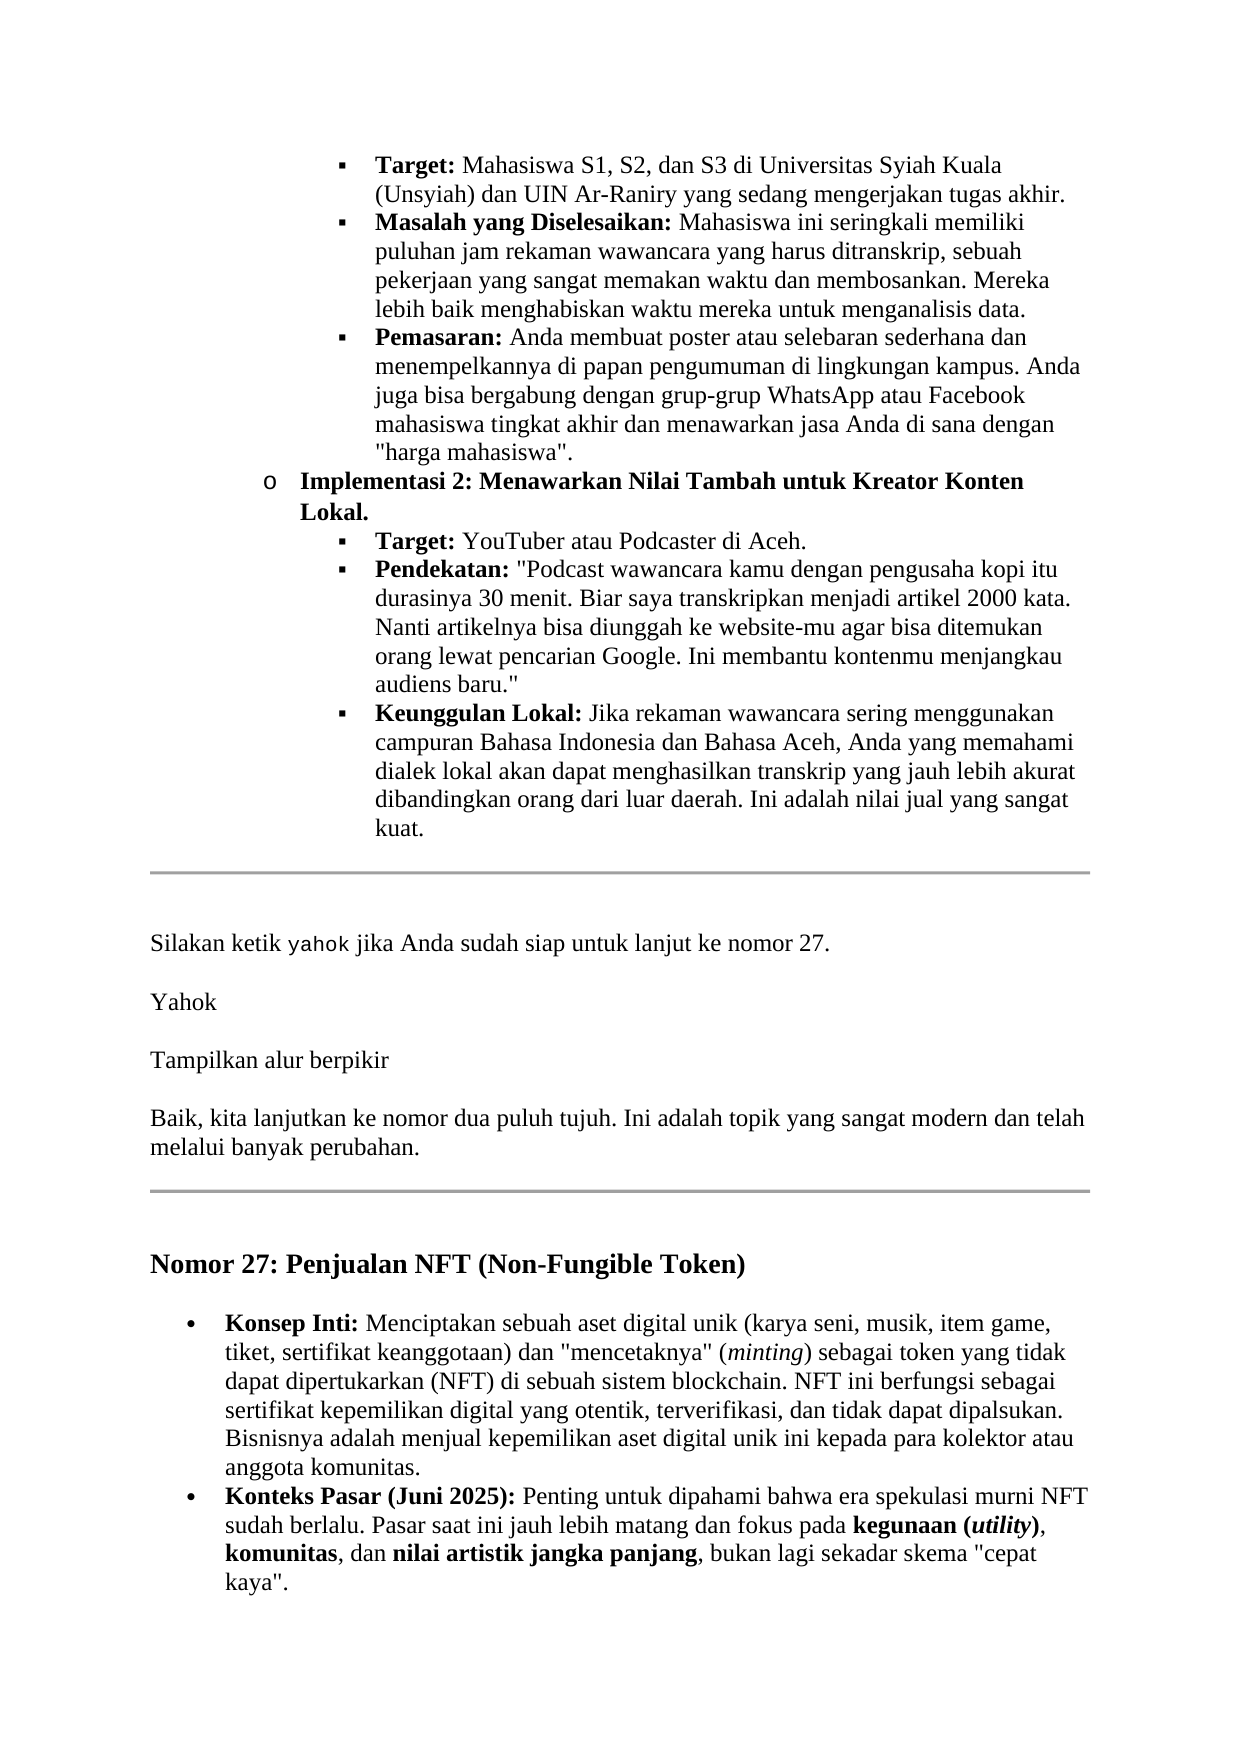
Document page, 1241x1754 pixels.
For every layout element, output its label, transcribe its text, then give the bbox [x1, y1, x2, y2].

list Keunggulan Lokal: Jika rekaman wawancara sering menggunakan campuran Bahasa Indonesia dan Bahasa Aceh, Anda yang memahami dialek lokal akan dapat menghasilkan transkrip yang jauh lebih akurat dibandingkan orang dari luar daerah. Ini adalah nilai jual yang sangat kuat. [337, 698, 1090, 842]
list Target: Mahasiswa S1, S2, dan S3 di Universitas Syiah Kuala (Unsyiah) dan UIN Ar-Raniry yang sedang mengerjakan tugas akhir. [337, 150, 1090, 207]
text Silakan ketik yahok jika Anda sudah siap untuk lanjut ke nomor 27. [150, 928, 1090, 958]
list Pemasaran: Anda membuat poster atau selebaran sederhana dan menempelkannya di papan pengumuman di lingkungan kampus. Anda juga bisa bergabung dengan grup-grup WhatsApp atau Facebook mahasiswa tingkat akhir dan menawarkan jasa Anda di sana dengan "harga mahasiswa". [337, 322, 1090, 466]
list Konsep Inti: Menciptakan sebuah aset digital unik (karya seni, musik, item game, tiket, sertifikat keanggotaan) dan "mencetaknya" (minting) sebagai token yang tidak dapat dipertukarkan (NFT) di sebuah sistem blockchain. NFT ini berfungsi sebagai sertifikat kepemilikan digital yang otentik, terverifikasi, dan tidak dapat dipalsukan. Bisnisnya adalah menjual kepemilikan aset digital unik ini kepada para kolektor atau anggota komunitas. [187, 1308, 1090, 1481]
list Pendekatan: "Podcast wawancara kamu dengan pengusaha kopi itu durasinya 30 menit. Biar saya transkripkan menjadi artikel 2000 kata. Nanti artikelnya bisa diunggah ke website-mu agar bisa ditemukan orang lewat pencarian Google. Ini membantu kontenmu menjangkau audiens baru." [337, 554, 1090, 698]
text Baik, kita lanjutkan ke nomor dua puluh tujuh. Ini adalah topik yang sangat modern dan telah melalui banyak perubahan. [150, 1103, 1090, 1161]
text Yahok [150, 987, 1090, 1016]
list Implementasi 2: Menawarkan Nilai Tambah untuk Kreator Konten Lokal. [262, 466, 1090, 526]
text Tampilkan alur berpikir [150, 1045, 1090, 1074]
text Nomor 27: Penjualan NFT (Non-Fungible Token) [150, 1247, 1090, 1279]
list Target: YouTuber atau Podcaster di Aceh. [337, 526, 1090, 554]
list Konteks Pasar (Juni 2025): Penting untuk dipahami bahwa era spekulasi murni NFT sudah berlalu. Pasar saat ini jauh lebih matang dan fokus pada kegunaan (utility), komunitas, dan nilai artistik jangka panjang, bukan lagi sekadar skema "cepat kaya". [187, 1481, 1090, 1596]
list Masalah yang Diselesaikan: Mahasiswa ini seringkali memiliki puluhan jam rekaman wawancara yang harus ditranskrip, sebuah pekerjaan yang sangat memakan waktu dan membosankan. Mereka lebih baik menghabiskan waktu mereka untuk menganalisis data. [337, 207, 1090, 322]
